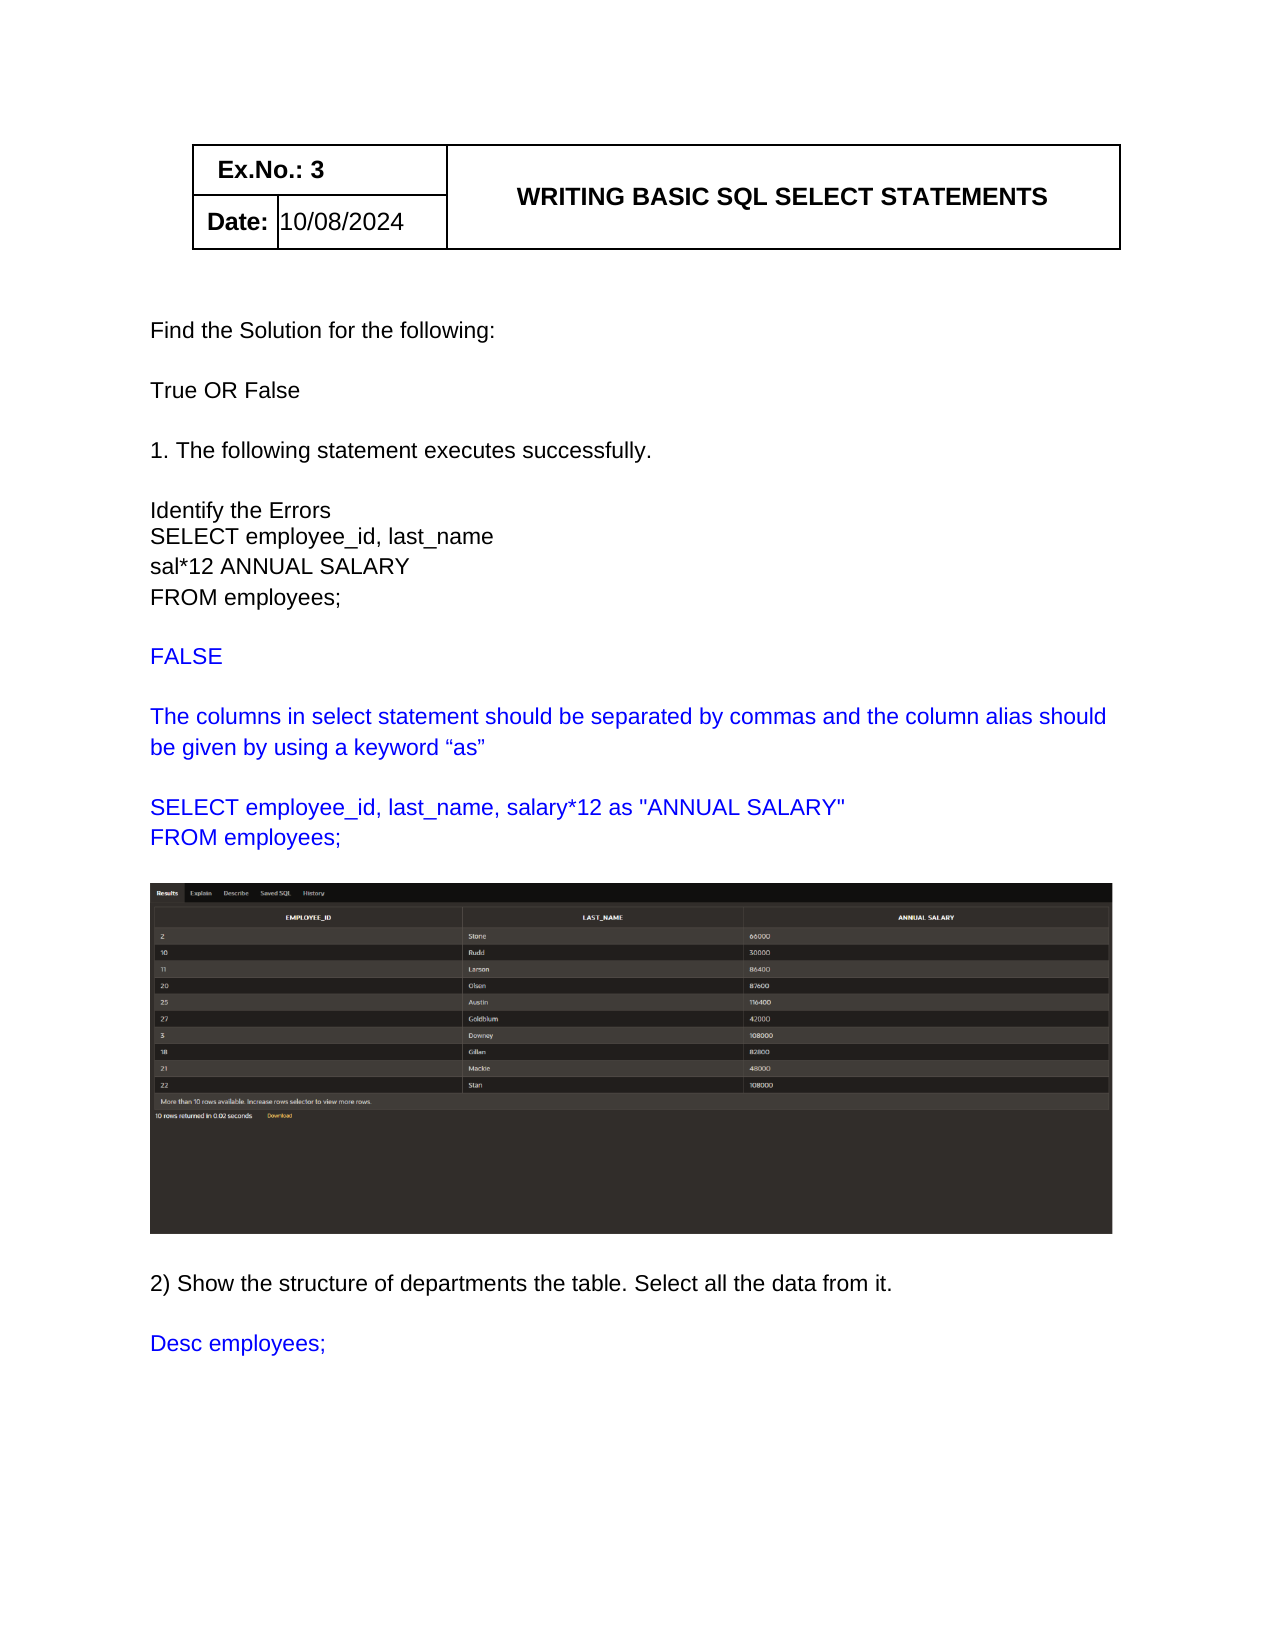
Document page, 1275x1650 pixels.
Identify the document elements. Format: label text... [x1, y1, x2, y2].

text 2) Show the structure of departments the table. Select all the data from it. [150, 1270, 1210, 1296]
text 1. The following statement executes successfully. [150, 437, 1210, 463]
table_header WRITING BASIC SQL SELECT STATEMENTS [448, 146, 1119, 248]
text FALSE [150, 643, 341, 670]
text Find the Solution for the following: [150, 317, 1210, 343]
text FROM employees; [150, 583, 341, 610]
text SELECT employee_id, last_name sal*12 ANNUAL SALARY [150, 523, 496, 579]
picture [150, 883, 1113, 1234]
text Identify the Errors [150, 497, 1210, 523]
table_cell Date: [194, 196, 277, 248]
text True OR False [150, 377, 1210, 403]
table_cell 10/08/2024 [279, 196, 446, 248]
text SELECT employee_id, last_name, salary*12 as "ANNUAL SALARY" FROM employees; [150, 793, 847, 850]
table_header Ex.No.: 3 [194, 146, 446, 194]
text Desc employees; [150, 1330, 1210, 1356]
text The columns in select statement should be separated by commas and the column alias should be given by using a keyword “as” [150, 703, 1115, 760]
